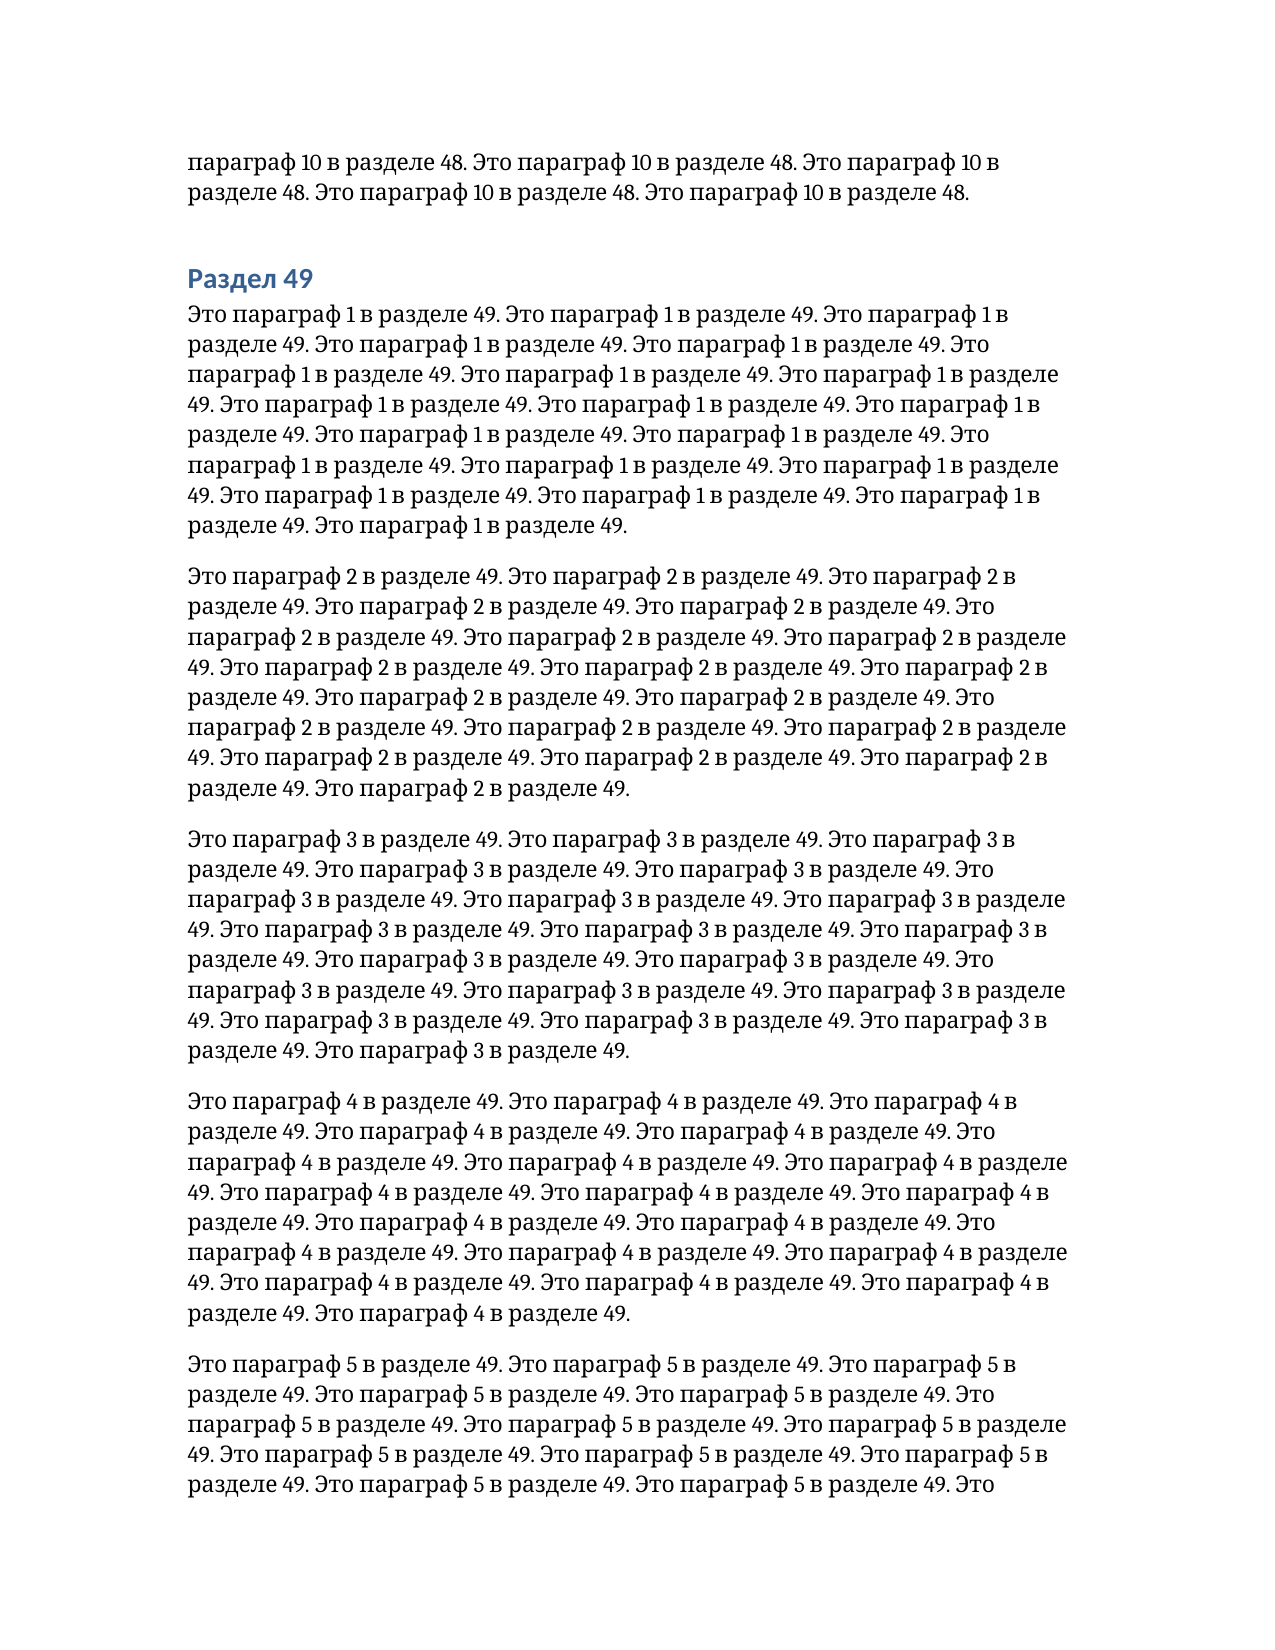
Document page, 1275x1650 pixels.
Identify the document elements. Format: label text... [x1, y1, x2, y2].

text Это параграф 3 в разделе 49. Это параграф 3 в разделе 49. Это параграф 3 в разделе 49. Это параграф 3 в разделе 49. Это параграф 3 в разделе 49. Это параграф 3 в разделе 49. Это параграф 3 в разделе 49. Это параграф 3 в разделе 49. Это параграф 3 в разделе 49. Это параграф 3 в разделе 49. Это параграф 3 в разделе 49. Это параграф 3 в разделе 49. Это параграф 3 в разделе 49. Это параграф 3 в разделе 49. Это параграф 3 в разделе 49. Это параграф 3 в разделе 49. Это параграф 3 в разделе 49. Это параграф 3 в разделе 49. Это параграф 3 в разделе 49. Это параграф 3 в разделе 49. [187, 826, 1087, 1064]
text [187, 1351, 1087, 1498]
text Это параграф 2 в разделе 49. Это параграф 2 в разделе 49. Это параграф 2 в разделе 49. Это параграф 2 в разделе 49. Это параграф 2 в разделе 49. Это параграф 2 в разделе 49. Это параграф 2 в разделе 49. Это параграф 2 в разделе 49. Это параграф 2 в разделе 49. Это параграф 2 в разделе 49. Это параграф 2 в разделе 49. Это параграф 2 в разделе 49. Это параграф 2 в разделе 49. Это параграф 2 в разделе 49. Это параграф 2 в разделе 49. Это параграф 2 в разделе 49. Это параграф 2 в разделе 49. Это параграф 2 в разделе 49. Это параграф 2 в разделе 49. Это параграф 2 в разделе 49. [187, 564, 1087, 802]
text Это параграф 1 в разделе 49. Это параграф 1 в разделе 49. Это параграф 1 в разделе 49. Это параграф 1 в разделе 49. Это параграф 1 в разделе 49. Это параграф 1 в разделе 49. Это параграф 1 в разделе 49. Это параграф 1 в разделе 49. Это параграф 1 в разделе 49. Это параграф 1 в разделе 49. Это параграф 1 в разделе 49. Это параграф 1 в разделе 49. Это параграф 1 в разделе 49. Это параграф 1 в разделе 49. Это параграф 1 в разделе 49. Это параграф 1 в разделе 49. Это параграф 1 в разделе 49. Это параграф 1 в разделе 49. Это параграф 1 в разделе 49. Это параграф 1 в разделе 49. [187, 301, 1087, 539]
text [187, 150, 1087, 207]
text Это параграф 4 в разделе 49. Это параграф 4 в разделе 49. Это параграф 4 в разделе 49. Это параграф 4 в разделе 49. Это параграф 4 в разделе 49. Это параграф 4 в разделе 49. Это параграф 4 в разделе 49. Это параграф 4 в разделе 49. Это параграф 4 в разделе 49. Это параграф 4 в разделе 49. Это параграф 4 в разделе 49. Это параграф 4 в разделе 49. Это параграф 4 в разделе 49. Это параграф 4 в разделе 49. Это параграф 4 в разделе 49. Это параграф 4 в разделе 49. Это параграф 4 в разделе 49. Это параграф 4 в разделе 49. Это параграф 4 в разделе 49. Это параграф 4 в разделе 49. [187, 1089, 1087, 1327]
subtitle Раздел 49 [187, 260, 1087, 296]
